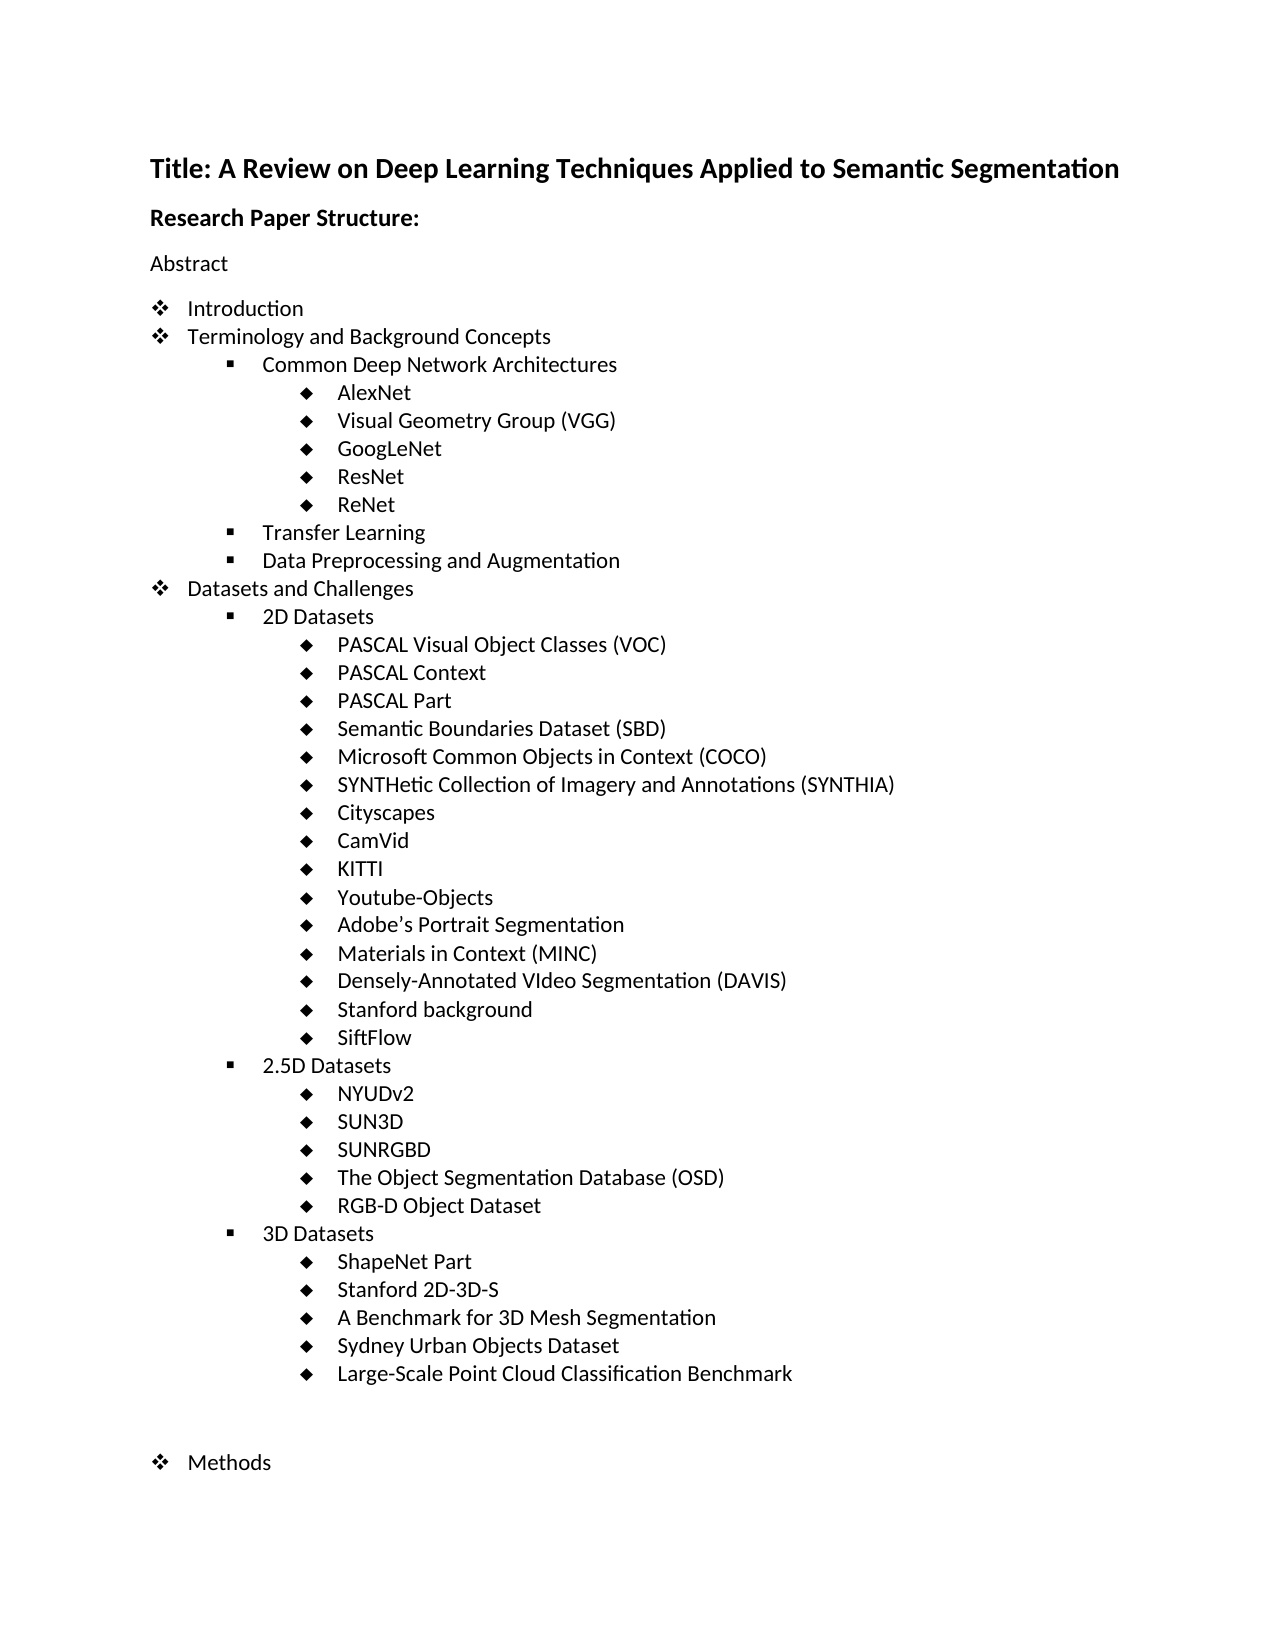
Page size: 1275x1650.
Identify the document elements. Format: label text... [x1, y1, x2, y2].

list ReNet [300, 490, 1125, 518]
list Common Deep Network Architectures [225, 350, 1125, 378]
list Microsoft Common Objects in Context (COCO) [300, 742, 1125, 771]
list AlexNet [300, 378, 1125, 406]
list A Benchmark for 3D Mesh Segmentation [300, 1303, 1125, 1331]
list The Object Segmentation Database (OSD) [300, 1163, 1125, 1191]
list KITTI [300, 854, 1125, 883]
list Adobe’s Portrait Segmentation [300, 911, 1125, 939]
list SUNRGBD [300, 1135, 1125, 1163]
list ResNet [300, 462, 1125, 490]
list Stanford 2D-3D-S [300, 1275, 1125, 1303]
list Introduction [150, 294, 1125, 322]
list Youtube-Objects [300, 883, 1125, 911]
list RGB-D Object Dataset [300, 1191, 1125, 1219]
list Cityscapes [300, 798, 1125, 827]
list PASCAL Part [300, 686, 1125, 714]
list ShapeNet Part [300, 1247, 1125, 1275]
list SUN3D [300, 1107, 1125, 1135]
list Materials in Context (MINC) [300, 939, 1125, 967]
list CamVid [300, 827, 1125, 854]
text Research Paper Structure: [150, 202, 1125, 233]
list Semantic Boundaries Dataset (SBD) [300, 714, 1125, 742]
list GoogLeNet [300, 434, 1125, 462]
list Datasets and Challenges [150, 574, 1125, 602]
list Sydney Urban Objects Dataset [300, 1331, 1125, 1359]
list Stanford background [300, 995, 1125, 1023]
list Terminology and Background Concepts [150, 322, 1125, 350]
list Methods [150, 1448, 1125, 1476]
text Abstract [150, 249, 1125, 277]
list 2.5D Datasets [225, 1051, 1125, 1079]
list SiftFlow [300, 1023, 1125, 1051]
list PASCAL Context [300, 658, 1125, 686]
list Transfer Learning [225, 518, 1125, 546]
list Densely-Annotated VIdeo Segmentation (DAVIS) [300, 967, 1125, 995]
list NYUDv2 [300, 1079, 1125, 1107]
list Data Preprocessing and Augmentation [225, 546, 1125, 574]
list 3D Datasets [225, 1219, 1125, 1247]
list Visual Geometry Group (VGG) [300, 406, 1125, 434]
list Large-Scale Point Cloud Classification Benchmark [300, 1359, 1125, 1387]
list PASCAL Visual Object Classes (VOC) [300, 630, 1125, 658]
list SYNTHetic Collection of Imagery and Annotations (SYNTHIA) [300, 771, 1125, 798]
text Title: A Review on Deep Learning Techniques Applied to Semantic Segmentation [150, 150, 1125, 186]
list 2D Datasets [225, 602, 1125, 630]
